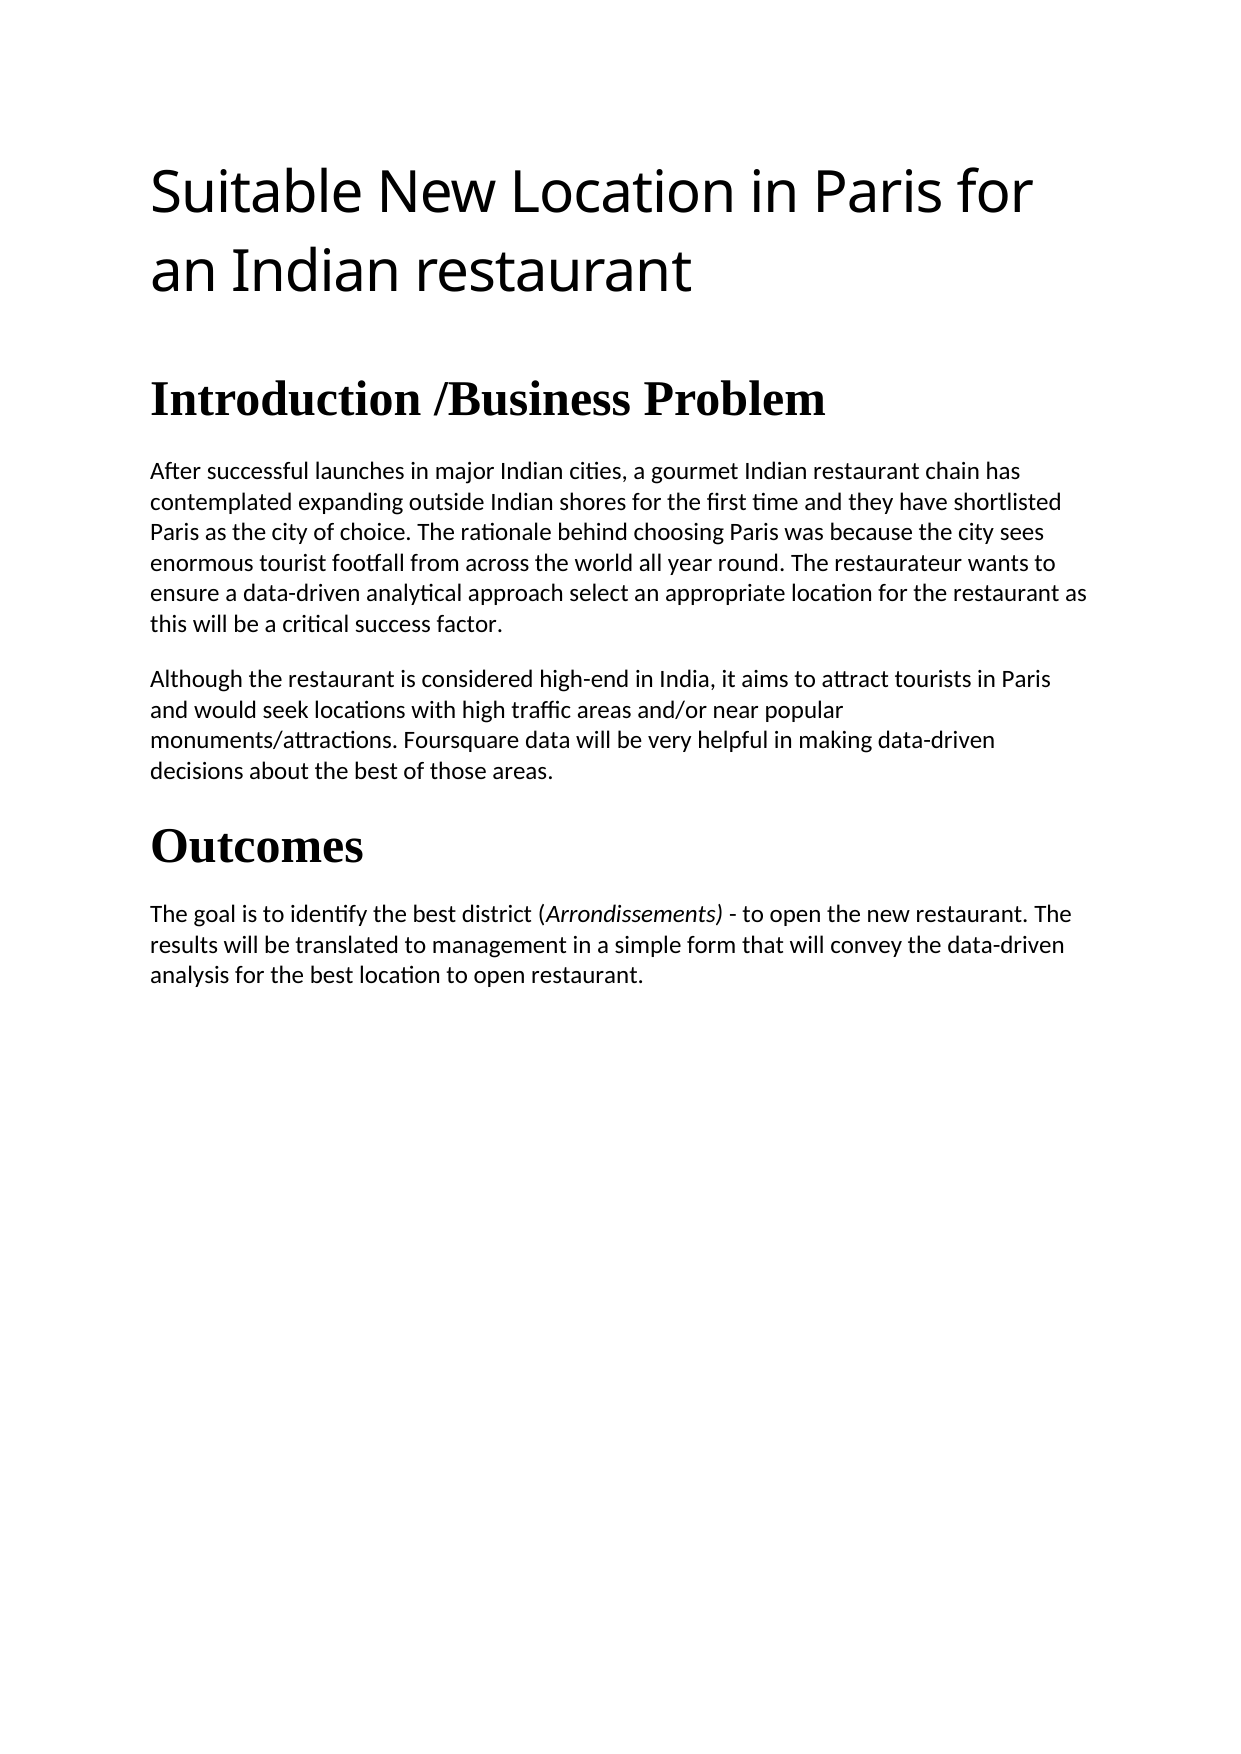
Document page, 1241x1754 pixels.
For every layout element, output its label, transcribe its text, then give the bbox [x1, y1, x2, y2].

title Suitable New Location in Paris for an Indian restaurant [150, 150, 1090, 309]
subtitle Introduction /Business Problem [150, 369, 1090, 426]
text Although the restaurant is considered high-end in India, it aims to attract tourists in Paris and would seek locations with high traffic areas and/or near popular monuments/attractions. Foursquare data will be very helpful in making data-driven decisions about the best of those areas. [150, 663, 1090, 786]
text Outcomes [150, 816, 1090, 873]
text After successful launches in major Indian cities, a gourmet Indian restaurant chain has contemplated expanding outside Indian shores for the first time and they have shortlisted Paris as the city of choice. The rationale behind choosing Paris was because the city sees enormous tourist footfall from across the world all year round. The restaurateur wants to ensure a data-driven analytical approach select an appropriate location for the restaurant as this will be a critical success factor. [150, 455, 1090, 638]
text The goal is to identify the best district (Arrondissements) - to open the new restaurant. The results will be translated to management in a simple form that will convey the data-driven analysis for the best location to open restaurant. [150, 898, 1090, 990]
